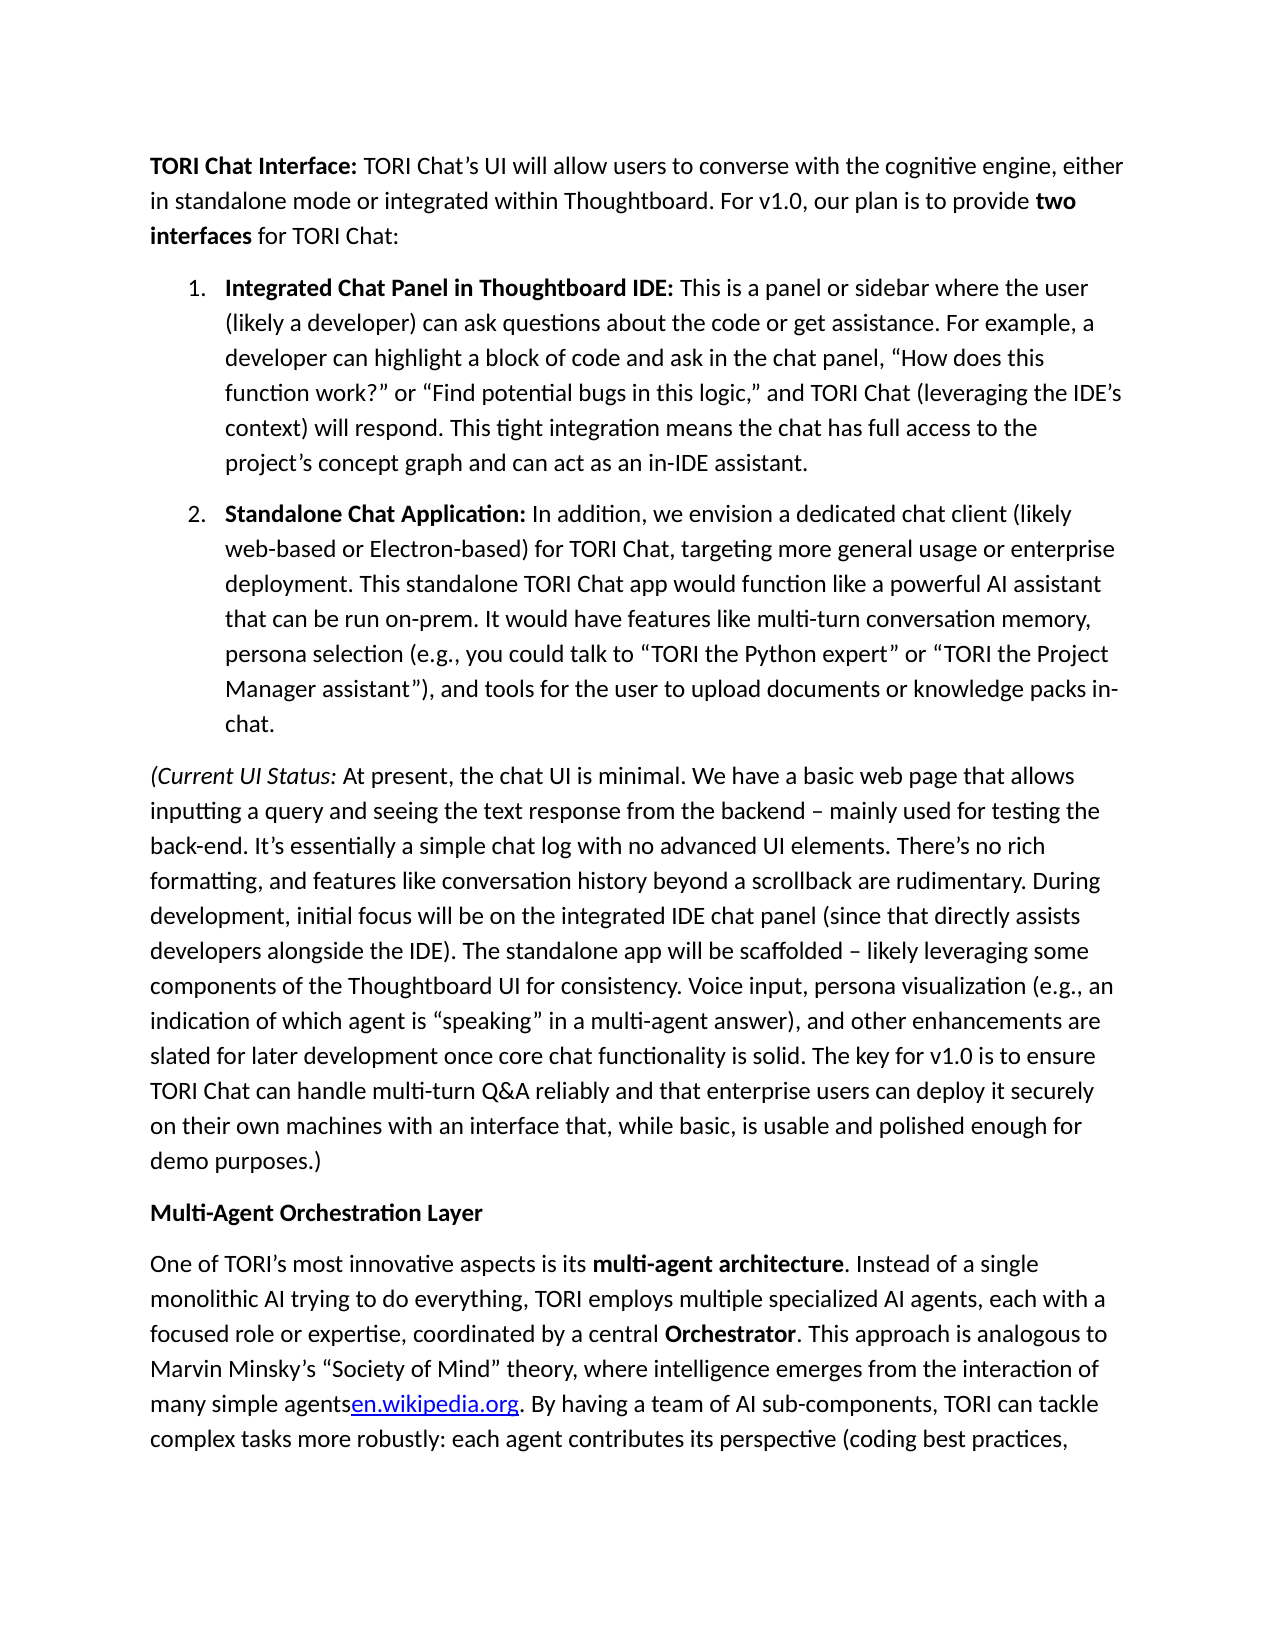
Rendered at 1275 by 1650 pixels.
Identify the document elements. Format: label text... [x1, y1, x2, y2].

list Integrated Chat Panel in Thoughtboard IDE: This is a panel or sidebar where the user (likely a developer) can ask questions about the code or get assistance. For example, a developer can highlight a block of code and ask in the chat panel, “How does this function work?” or “Find potential bugs in this logic,” and TORI Chat (leveraging the IDE’s context) will respond. This tight integration means the chat has full access to the project’s concept graph and can act as an in-IDE assistant. [187, 272, 1125, 477]
text TORI Chat Interface: TORI Chat’s UI will allow users to converse with the cognitive engine, either in standalone mode or integrated within Thoughtboard. For v1.0, our plan is to provide two interfaces for TORI Chat: [150, 150, 1125, 251]
list Standalone Chat Application: In addition, we envision a dedicated chat client (likely web-based or Electron-based) for TORI Chat, targeting more general usage or enterprise deployment. This standalone TORI Chat app would function like a powerful AI assistant that can be run on-prem. It would have features like multi-turn conversation memory, persona selection (e.g., you could talk to “TORI the Python expert” or “TORI the Project Manager assistant”), and tools for the user to upload documents or knowledge packs in-chat. [187, 498, 1125, 739]
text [150, 1248, 1125, 1454]
text (Current UI Status: At present, the chat UI is minimal. We have a basic web page that allows inputting a query and seeing the text response from the backend – mainly used for testing the back-end. It’s essentially a simple chat log with no advanced UI elements. There’s no rich formatting, and features like conversation history beyond a scrollback are rudimentary. During development, initial focus will be on the integrated IDE chat panel (since that directly assists developers alongside the IDE). The standalone app will be scaffolded – likely leveraging some components of the Thoughtboard UI for consistency. Voice input, persona visualization (e.g., an indication of which agent is “speaking” in a multi-agent answer), and other enhancements are slated for later development once core chat functionality is solid. The key for v1.0 is to ensure TORI Chat can handle multi-turn Q&A reliably and that enterprise users can deploy it securely on their own machines with an interface that, while basic, is usable and polished enough for demo purposes.) [150, 760, 1125, 1176]
text Multi-Agent Orchestration Layer [150, 1197, 1125, 1227]
